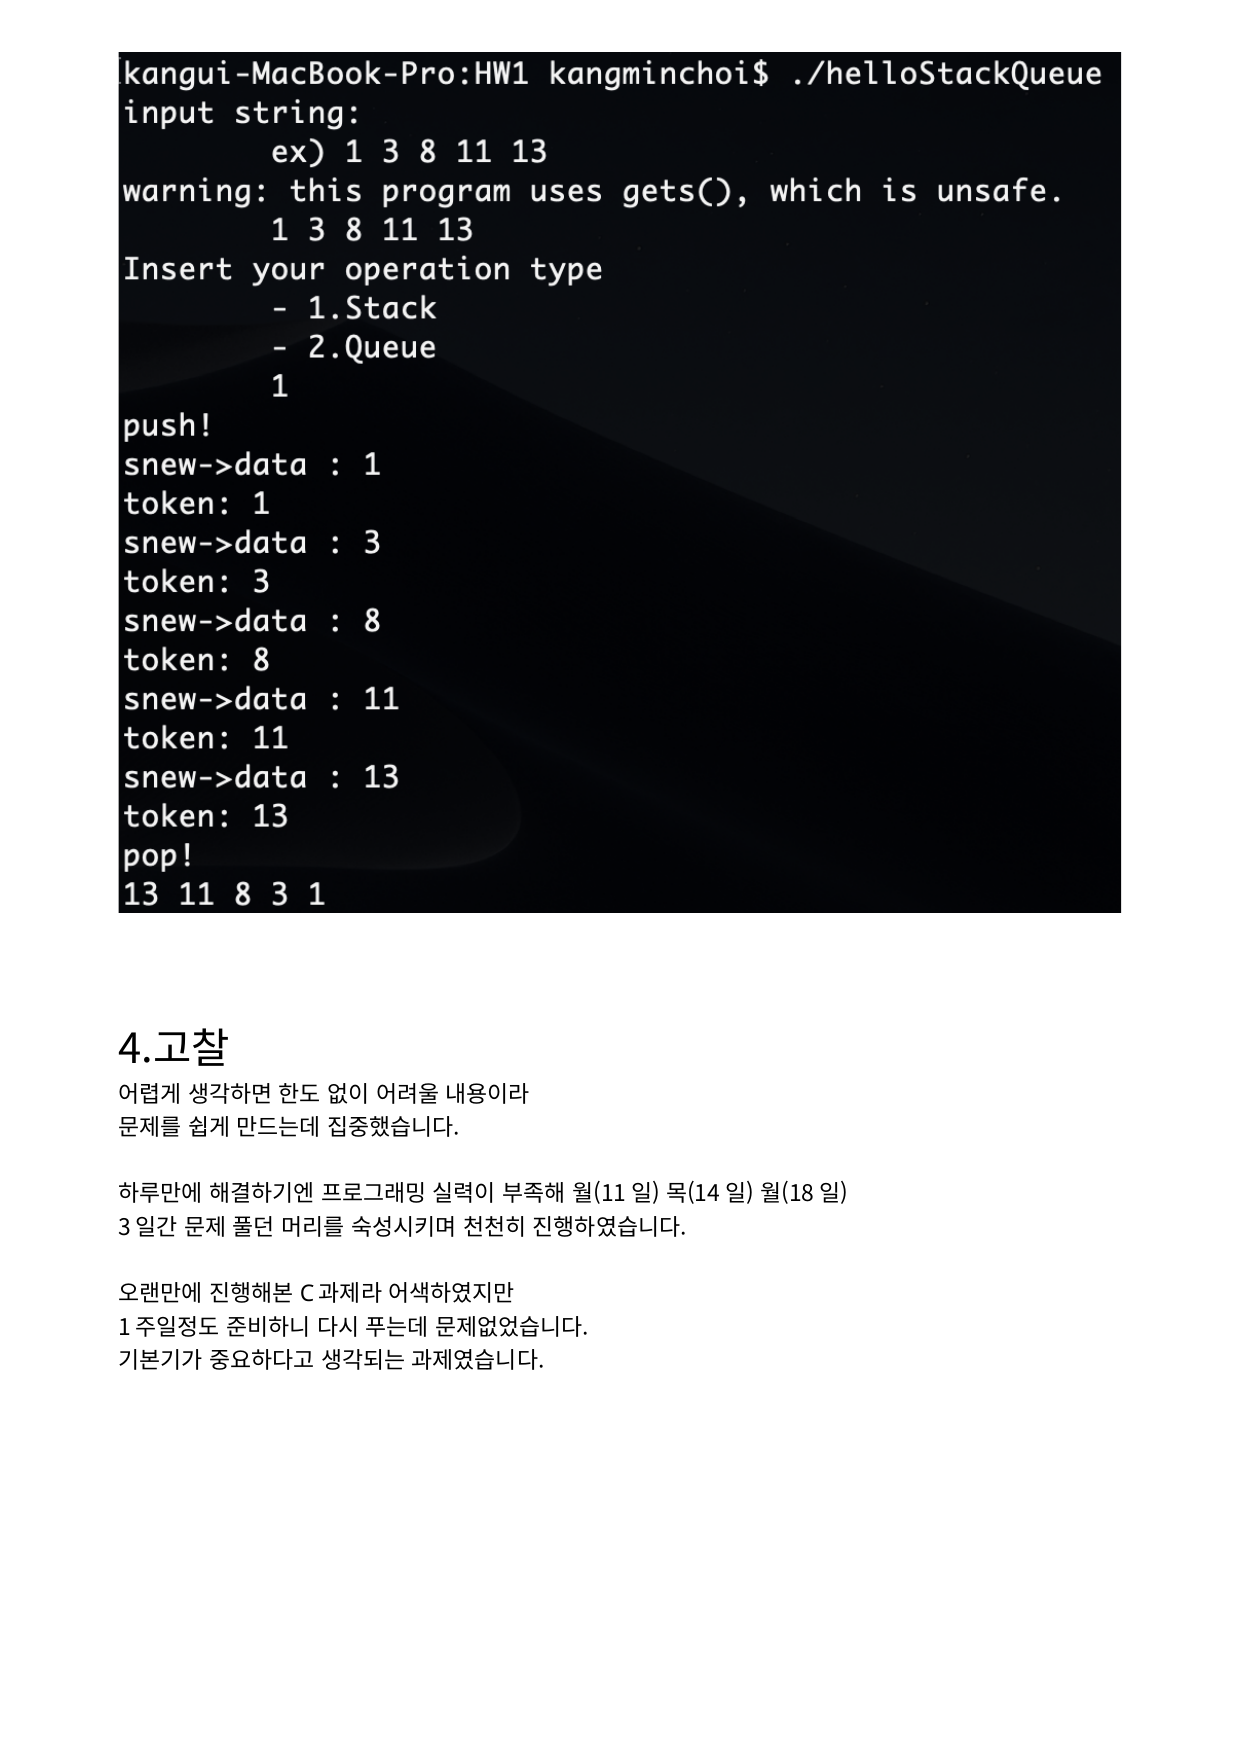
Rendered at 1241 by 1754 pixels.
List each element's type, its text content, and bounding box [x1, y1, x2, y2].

text 하루만에 해결하기엔 프로그래밍 실력이 부족해 월(11일) 목(14일) 월(18일) [118, 1175, 1122, 1208]
text 1주일정도 준비하니 다시 푸는데 문제없었습니다. [118, 1308, 1122, 1342]
text 문제를 쉽게 만드는데 집중했습니다. [118, 1109, 1122, 1142]
text 4.고찰 [118, 1015, 1122, 1076]
text 기본기가 중요하다고 생각되는 과제였습니다. [118, 1342, 1122, 1375]
text 어렵게 생각하면 한도 없이 어려울 내용이라 [118, 1076, 1122, 1109]
picture [117, 52, 1122, 913]
text 오랜만에 진행해본 C과제라 어색하였지만 [118, 1275, 1122, 1308]
text 3일간 문제 풀던 머리를 숙성시키며 천천히 진행하였습니다. [118, 1208, 1122, 1242]
